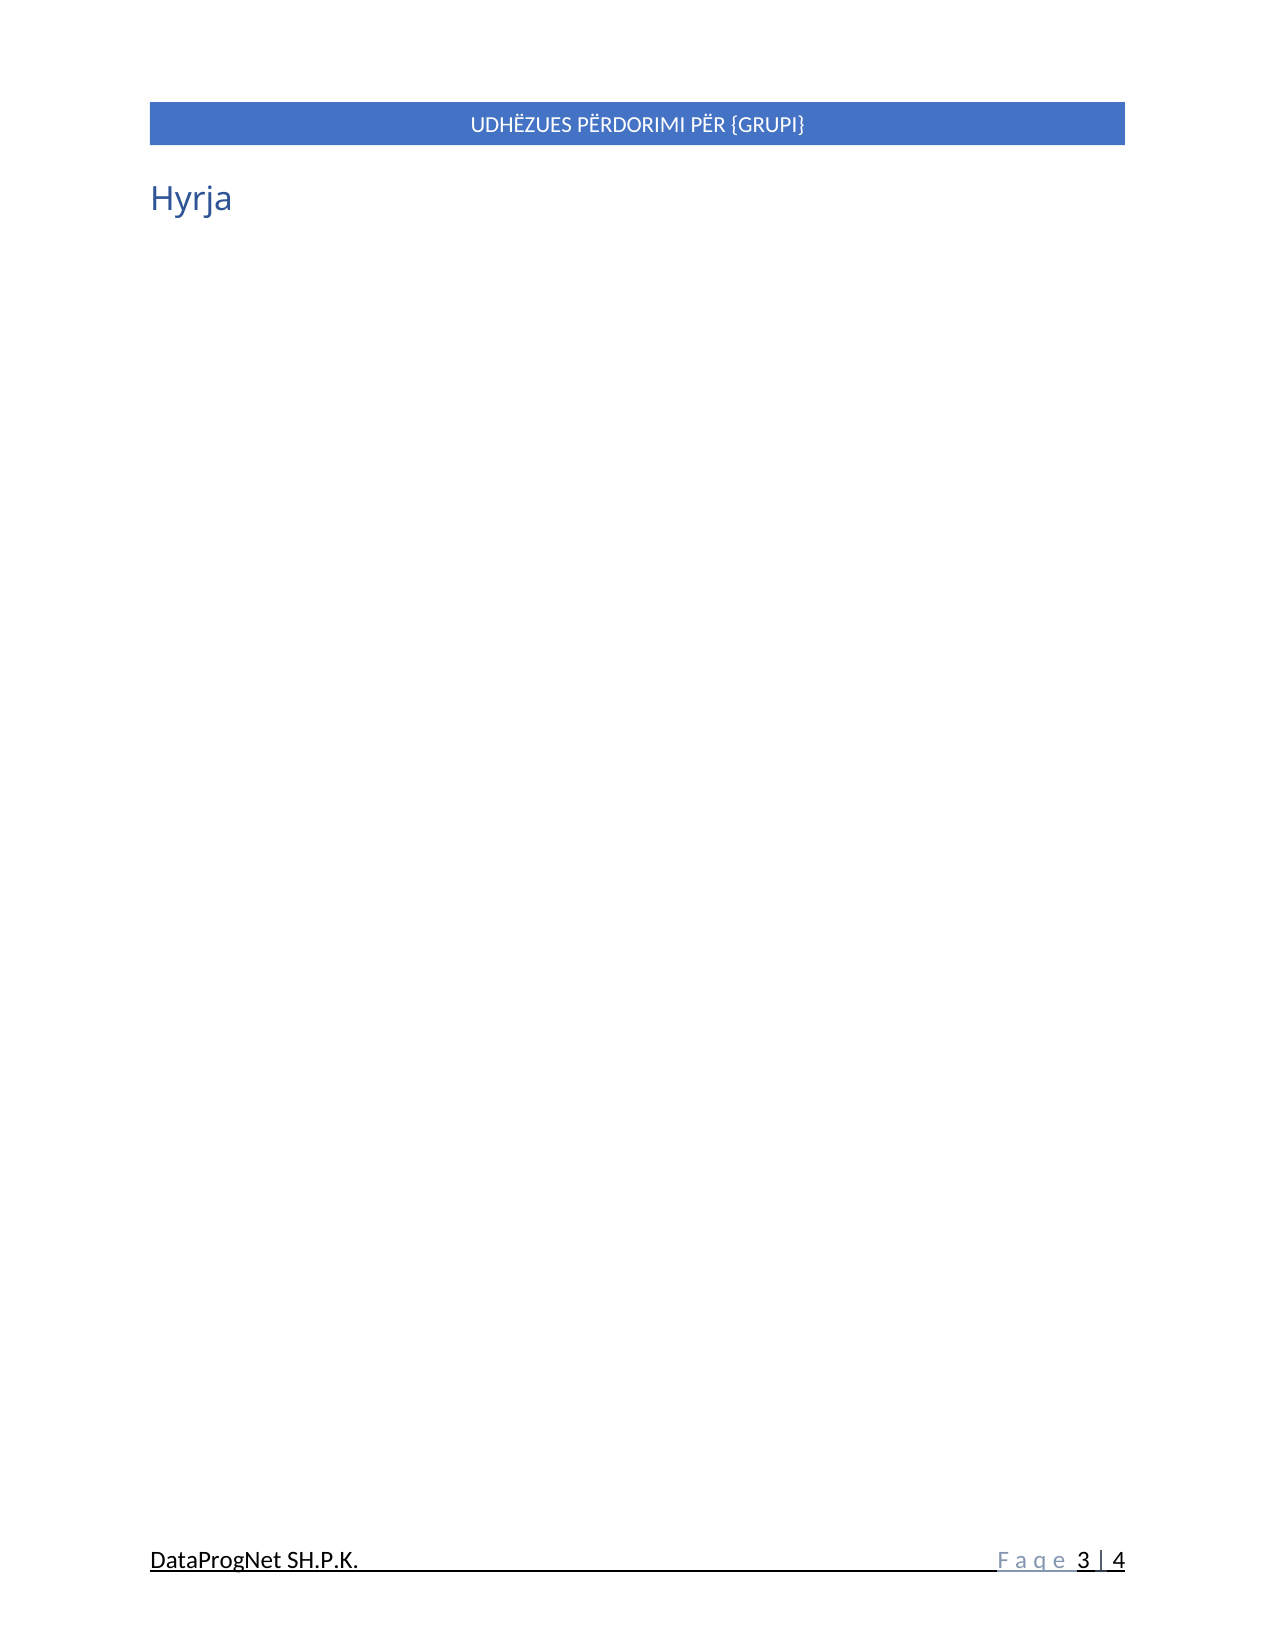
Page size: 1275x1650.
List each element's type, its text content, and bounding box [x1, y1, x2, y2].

subtitle Hyrja [150, 175, 1125, 220]
